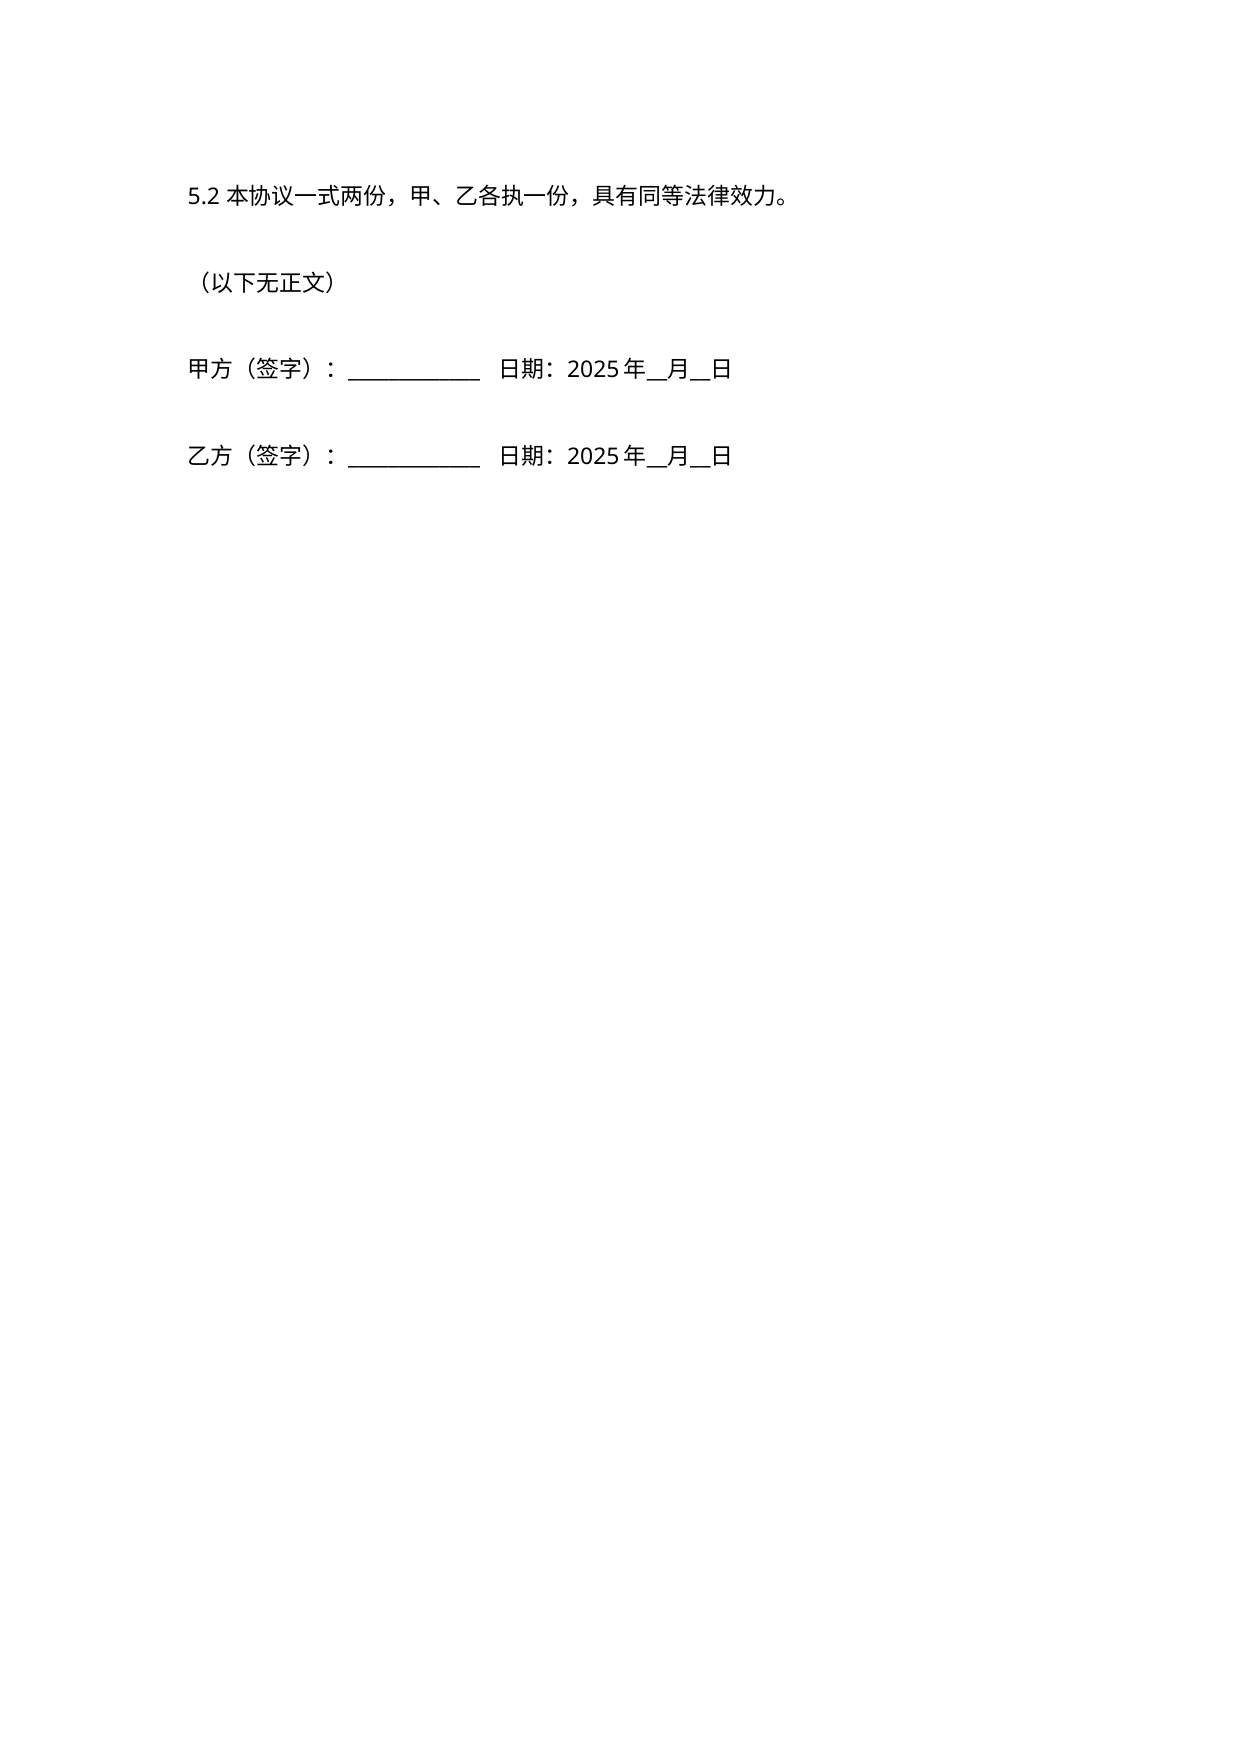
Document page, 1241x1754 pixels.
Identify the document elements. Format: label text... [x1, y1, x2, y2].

text 乙方（签字）：_____________ 日期：2025年__月__日 [187, 422, 1053, 487]
text 5.2 本协议一式两份，甲、乙各执一份，具有同等法律效力。 [187, 162, 1053, 227]
text （以下无正文） [187, 249, 1053, 314]
text 甲方（签字）：_____________ 日期：2025年__月__日 [187, 335, 1053, 400]
